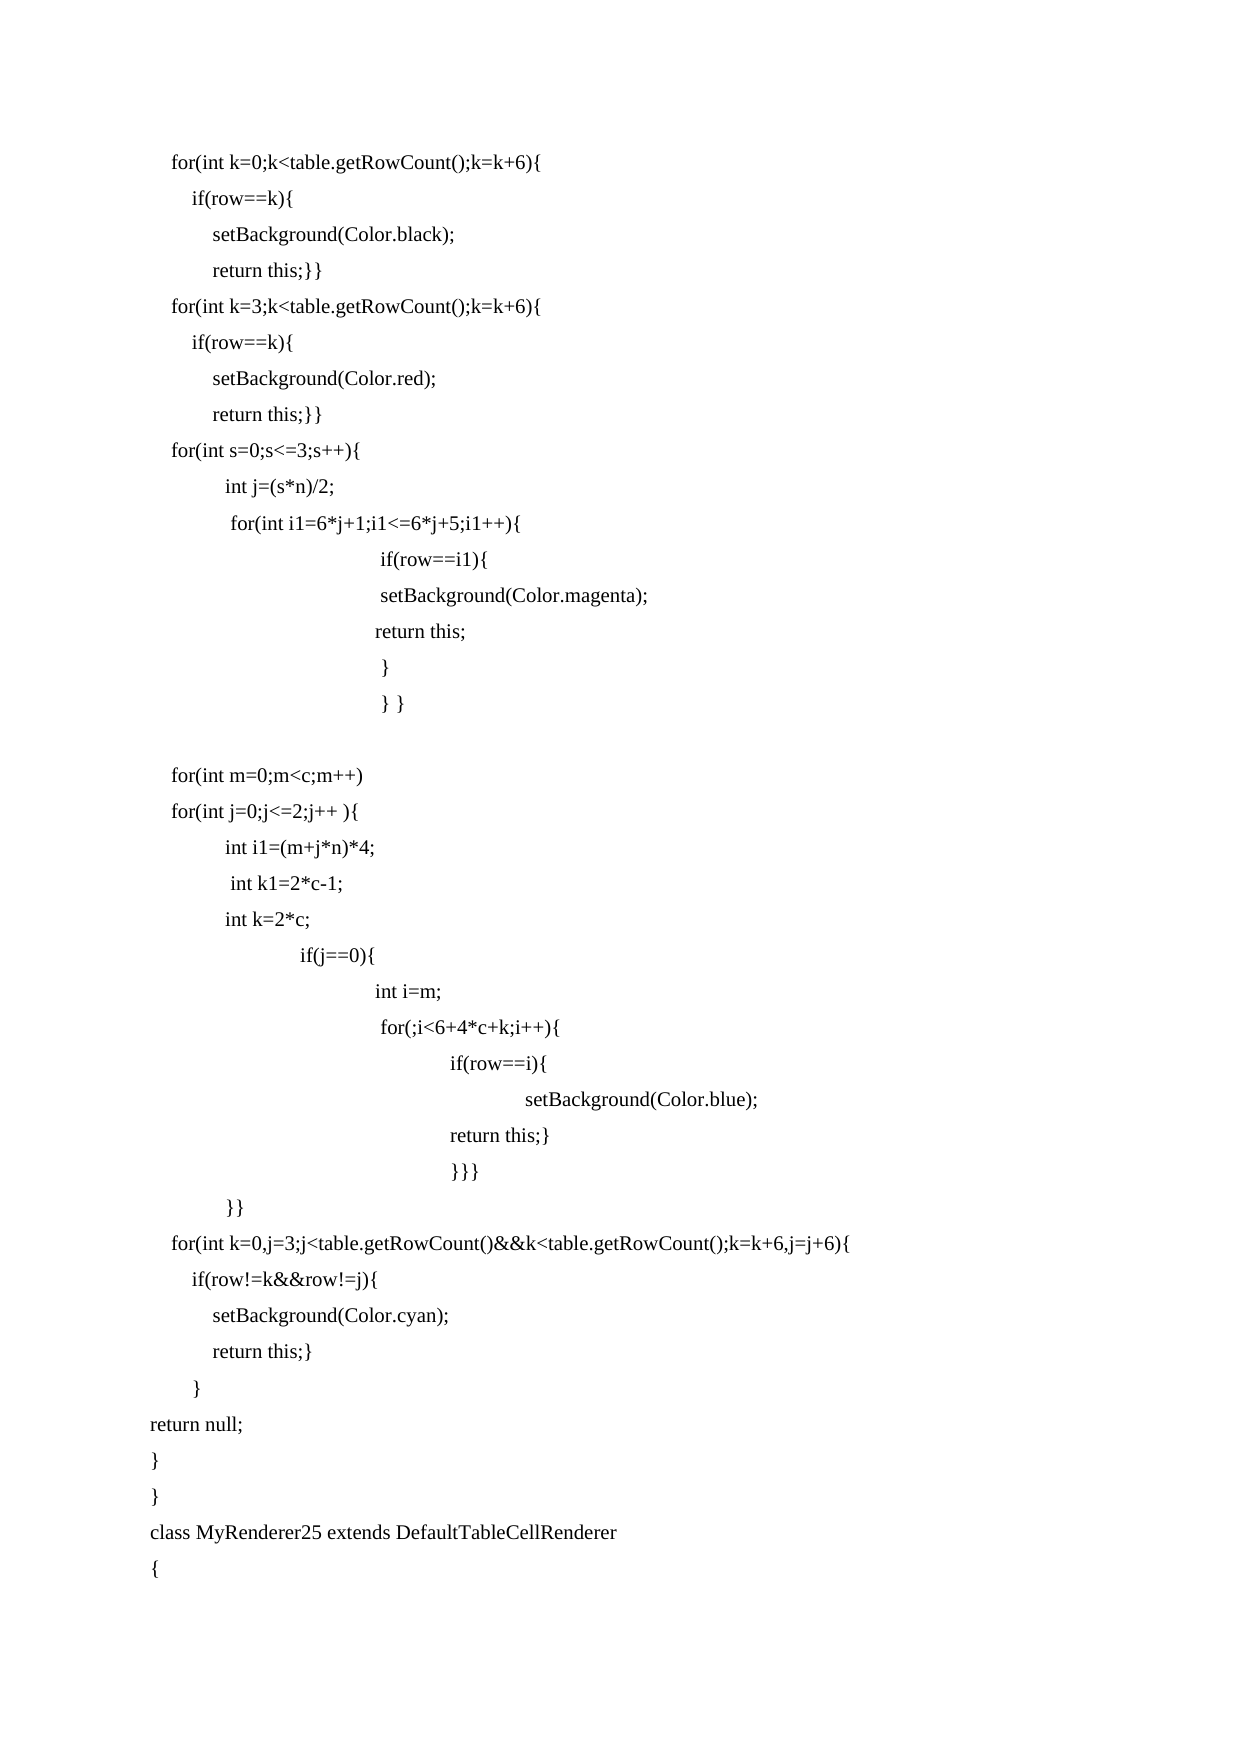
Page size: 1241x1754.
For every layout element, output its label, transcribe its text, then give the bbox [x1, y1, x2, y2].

text if(row==i){ [150, 1051, 1090, 1075]
text for(int m=0;m<c;m++) [150, 763, 1090, 787]
text class MyRenderer25 extends DefaultTableCellRenderer [150, 1519, 1090, 1544]
text } [150, 1447, 1090, 1472]
text if(row==k){ [150, 330, 1090, 354]
text if(row==k){ [150, 186, 1090, 210]
text } } [150, 691, 1090, 715]
text for(int k=3;k<table.getRowCount();k=k+6){ [150, 294, 1090, 318]
text return this;} [150, 1123, 1090, 1147]
text }} [150, 1195, 1090, 1219]
text for(int k=0;k<table.getRowCount();k=k+6){ [150, 150, 1090, 174]
text if(j==0){ [150, 943, 1090, 967]
text for(;i<6+4*c+k;i++){ [150, 1015, 1090, 1039]
text for(int k=0,j=3;j<table.getRowCount()&&k<table.getRowCount();k=k+6,j=j+6){ [150, 1231, 1090, 1255]
text if(row==i1){ [150, 546, 1090, 571]
text } [150, 654, 1090, 679]
text } [150, 1483, 1090, 1508]
text { [150, 1556, 1090, 1580]
text return this;}} [150, 258, 1090, 282]
text for(int s=0;s<=3;s++){ [150, 438, 1090, 462]
text int i1=(m+j*n)*4; [150, 835, 1090, 859]
text setBackground(Color.red); [150, 366, 1090, 390]
text setBackground(Color.blue); [150, 1087, 1090, 1111]
text setBackground(Color.black); [150, 222, 1090, 246]
text return this;} [150, 1339, 1090, 1363]
text int j=(s*n)/2; [150, 474, 1090, 498]
text int k=2*c; [150, 907, 1090, 931]
text setBackground(Color.cyan); [150, 1303, 1090, 1327]
text return this;}} [150, 402, 1090, 426]
text if(row!=k&&row!=j){ [150, 1267, 1090, 1291]
text } [150, 1375, 1090, 1399]
text int i=m; [150, 979, 1090, 1003]
text return this; [150, 618, 1090, 643]
text int k1=2*c-1; [150, 871, 1090, 895]
text }}} [150, 1159, 1090, 1183]
text for(int j=0;j<=2;j++ ){ [150, 799, 1090, 823]
text setBackground(Color.magenta); [150, 582, 1090, 607]
text for(int i1=6*j+1;i1<=6*j+5;i1++){ [150, 510, 1090, 534]
text return null; [150, 1411, 1090, 1436]
